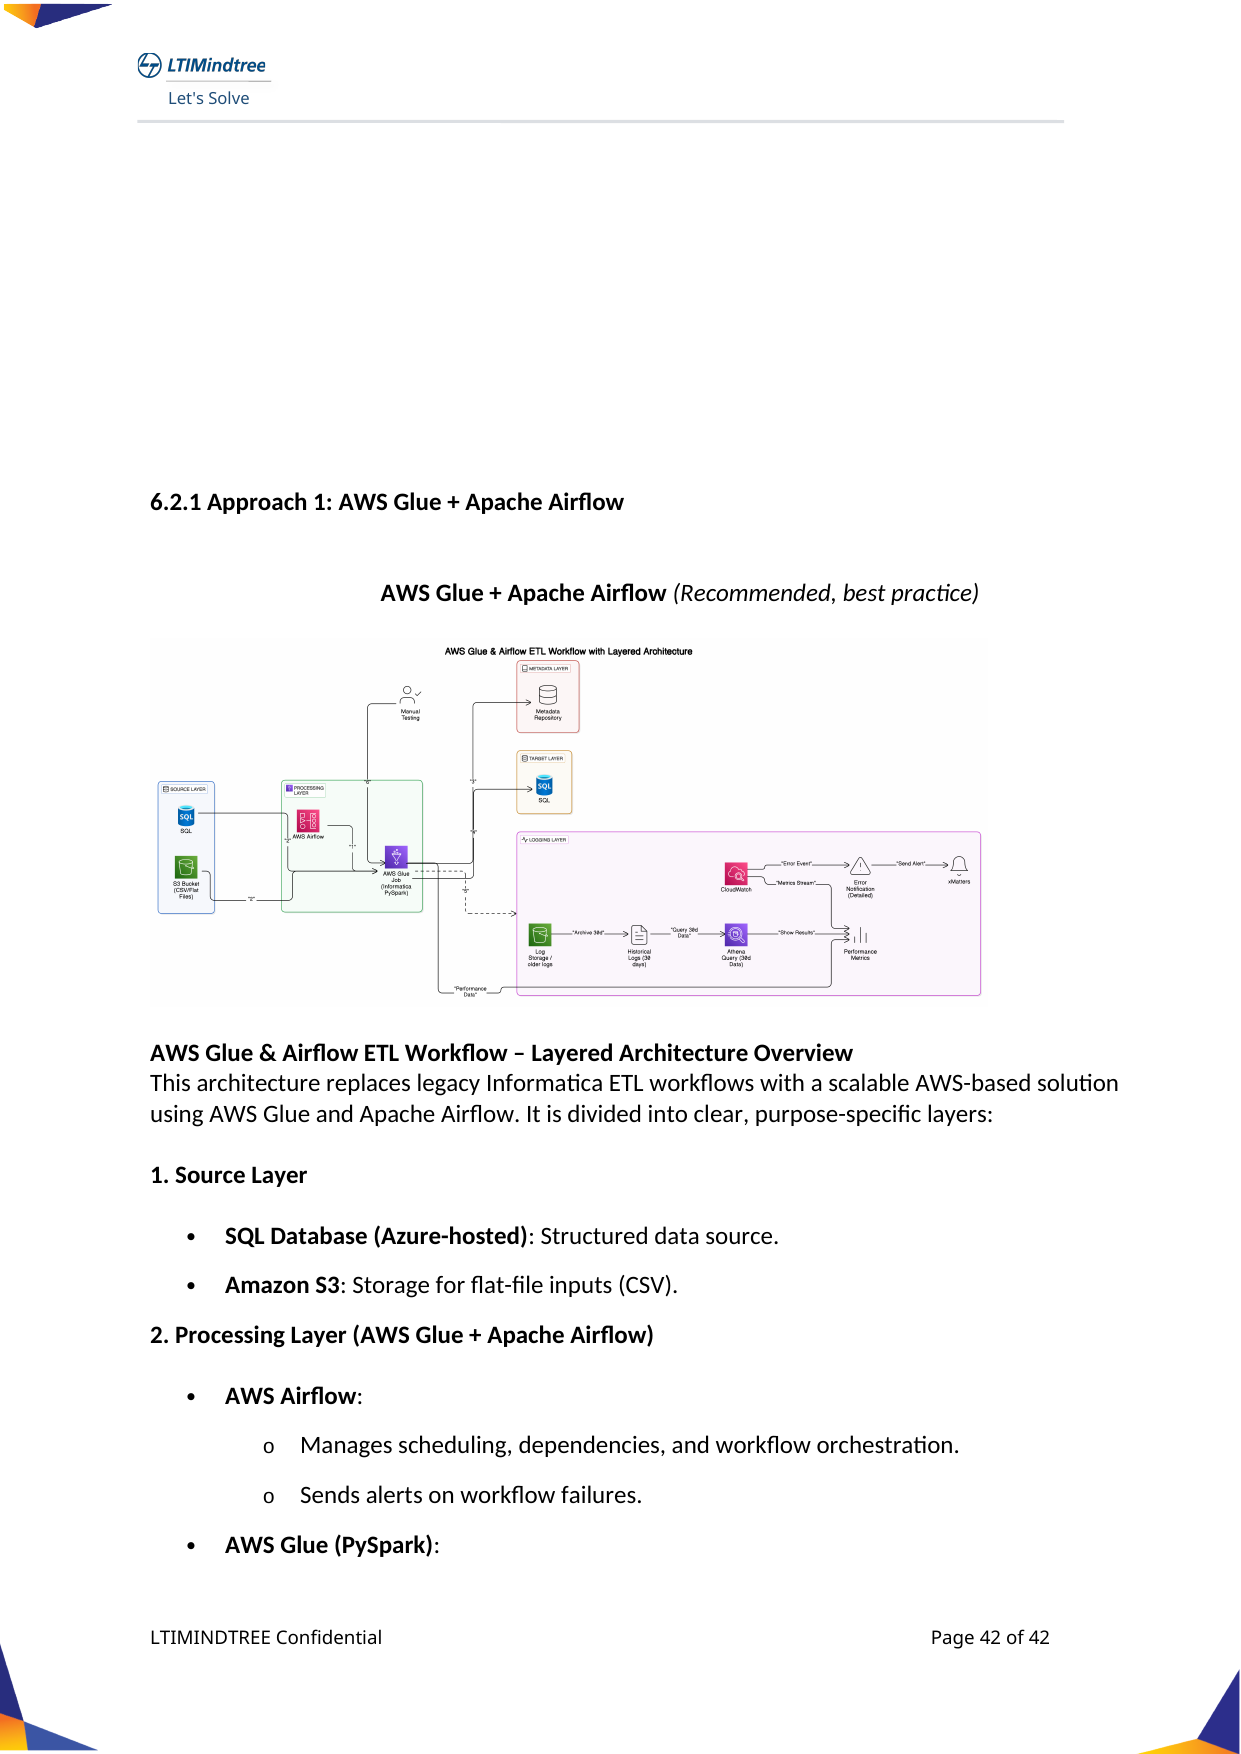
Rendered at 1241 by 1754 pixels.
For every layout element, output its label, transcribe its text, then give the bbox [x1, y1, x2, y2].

text AWS Glue + Apache Airflow (Recommended, best practice) [225, 577, 1138, 608]
list Amazon S3: Storage for flat-file inputs (CSV). [187, 1269, 1138, 1300]
text 1. Source Layer [150, 1159, 1138, 1189]
picture [1134, 1670, 1241, 1754]
text 6.2.1 Approach 1: AWS Glue + Apache Airflow [150, 486, 1138, 516]
text This architecture replaces legacy Informatica ETL workflows with a scalable AWS-based solution using AWS Glue and Apache Airflow. It is divided into clear, purpose-specific layers: [150, 1067, 1138, 1128]
list AWS Glue (PySpark): [187, 1529, 1138, 1559]
text 2. Processing Layer (AWS Glue + Apache Airflow) [150, 1319, 1138, 1349]
picture [0, 1641, 98, 1754]
picture [137, 53, 265, 78]
list AWS Airflow: [187, 1380, 1138, 1411]
list Manages scheduling, dependencies, and workflow orchestration. [262, 1429, 1138, 1460]
list SQL Database (Azure-hosted): Structured data source. [187, 1220, 1138, 1250]
picture [150, 638, 989, 1007]
list Sends alerts on workflow failures. [262, 1479, 1138, 1510]
text AWS Glue & Airflow ETL Workflow – Layered Architecture Overview [150, 1006, 1138, 1067]
picture [3, 0, 113, 100]
